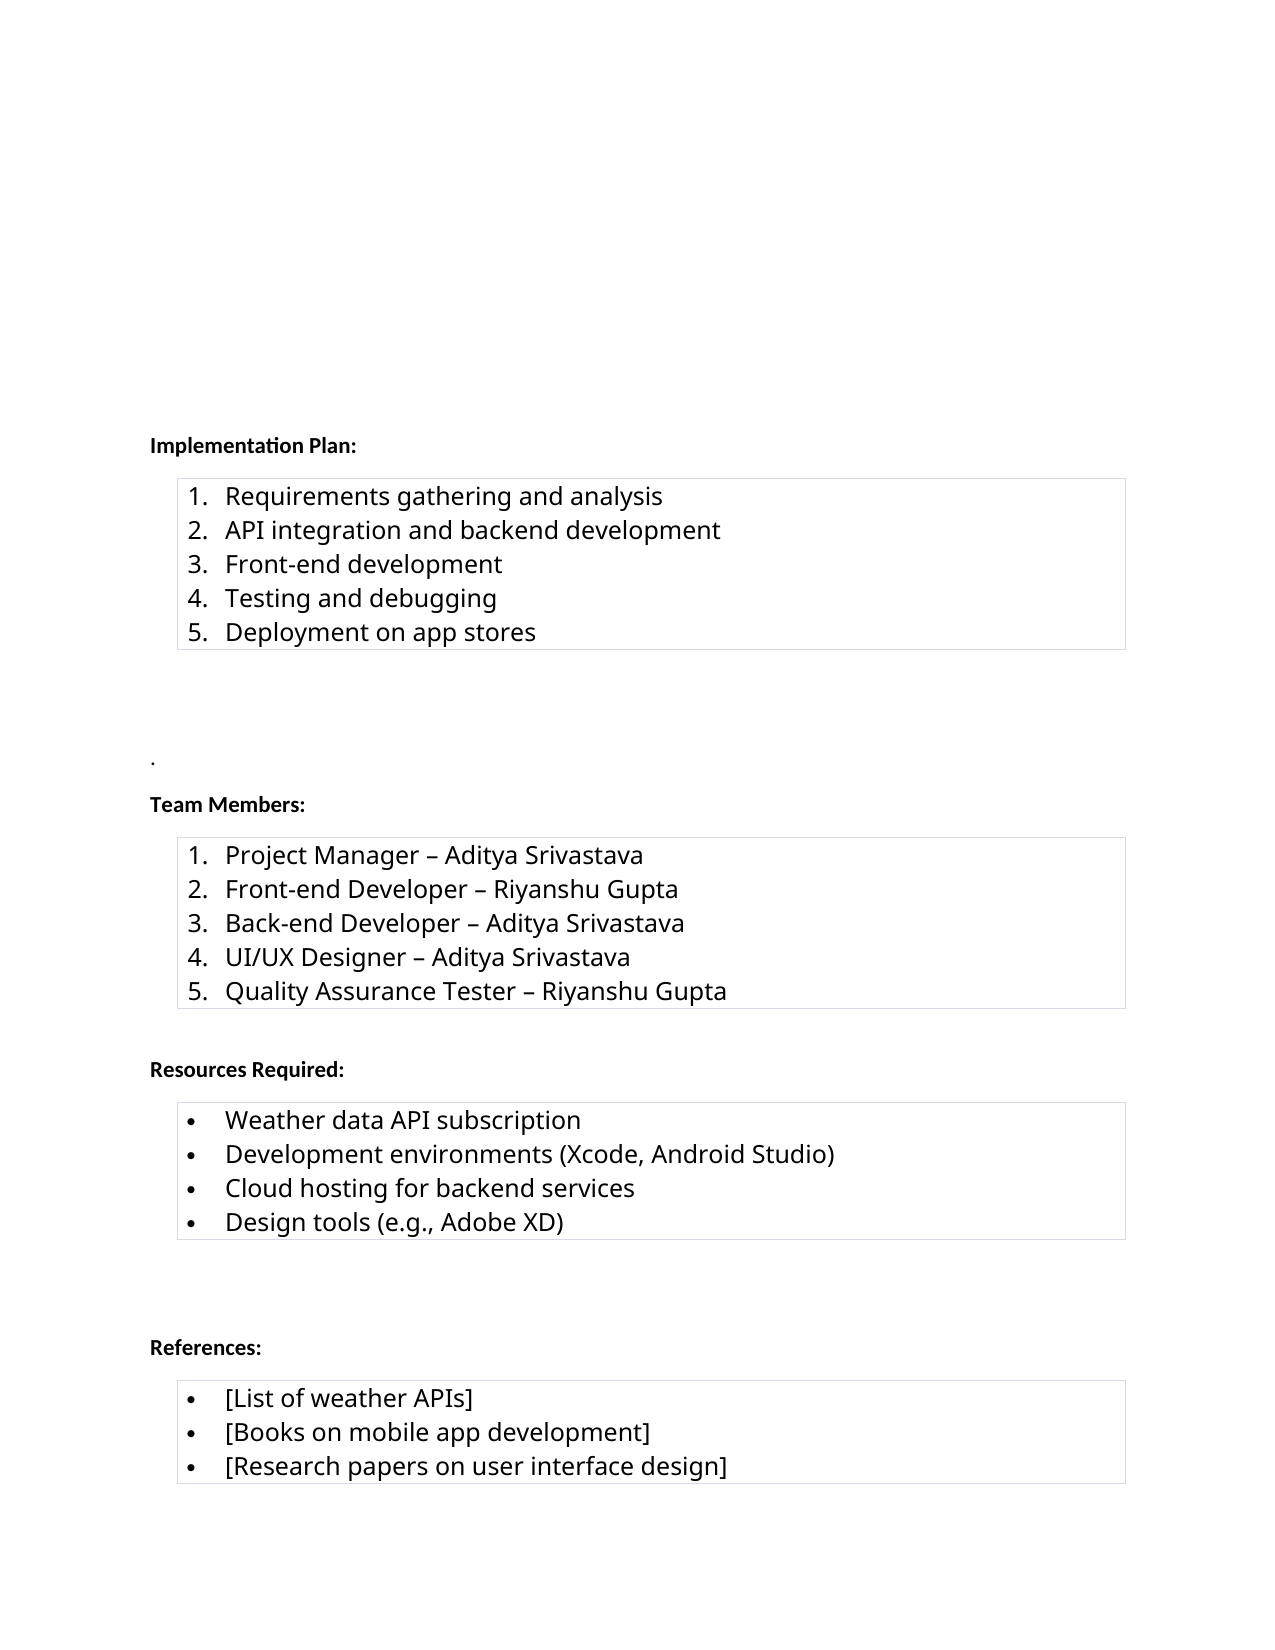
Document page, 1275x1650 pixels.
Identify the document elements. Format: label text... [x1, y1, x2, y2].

text Resources Required: [150, 1055, 1125, 1083]
list Requirements gathering and analysis [178, 479, 1125, 512]
list Deployment on app stores [178, 614, 1125, 649]
list Testing and debugging [178, 580, 1125, 614]
list [List of weather APIs] [178, 1381, 1125, 1414]
list Back-end Developer – Aditya Srivastava [178, 905, 1125, 939]
text Team Members: [150, 790, 1125, 818]
text References: [150, 1333, 1125, 1361]
list Design tools (e.g., Adobe XD) [178, 1204, 1125, 1239]
list Project Manager – Aditya Srivastava [178, 838, 1125, 871]
list [Books on mobile app development] [178, 1414, 1125, 1448]
text Implementation Plan: [150, 431, 1125, 459]
list UI/UX Designer – Aditya Srivastava [178, 939, 1125, 973]
list Weather data API subscription [178, 1103, 1125, 1136]
list API integration and backend development [178, 512, 1125, 546]
list [Research papers on user interface design] [178, 1448, 1125, 1483]
list Front-end Developer – Riyanshu Gupta [178, 871, 1125, 905]
list Cloud hosting for backend services [178, 1170, 1125, 1204]
list Front-end development [178, 546, 1125, 580]
list Development environments (Xcode, Android Studio) [178, 1136, 1125, 1170]
list Quality Assurance Tester – Riyanshu Gupta [178, 973, 1125, 1008]
text . [150, 743, 1125, 771]
